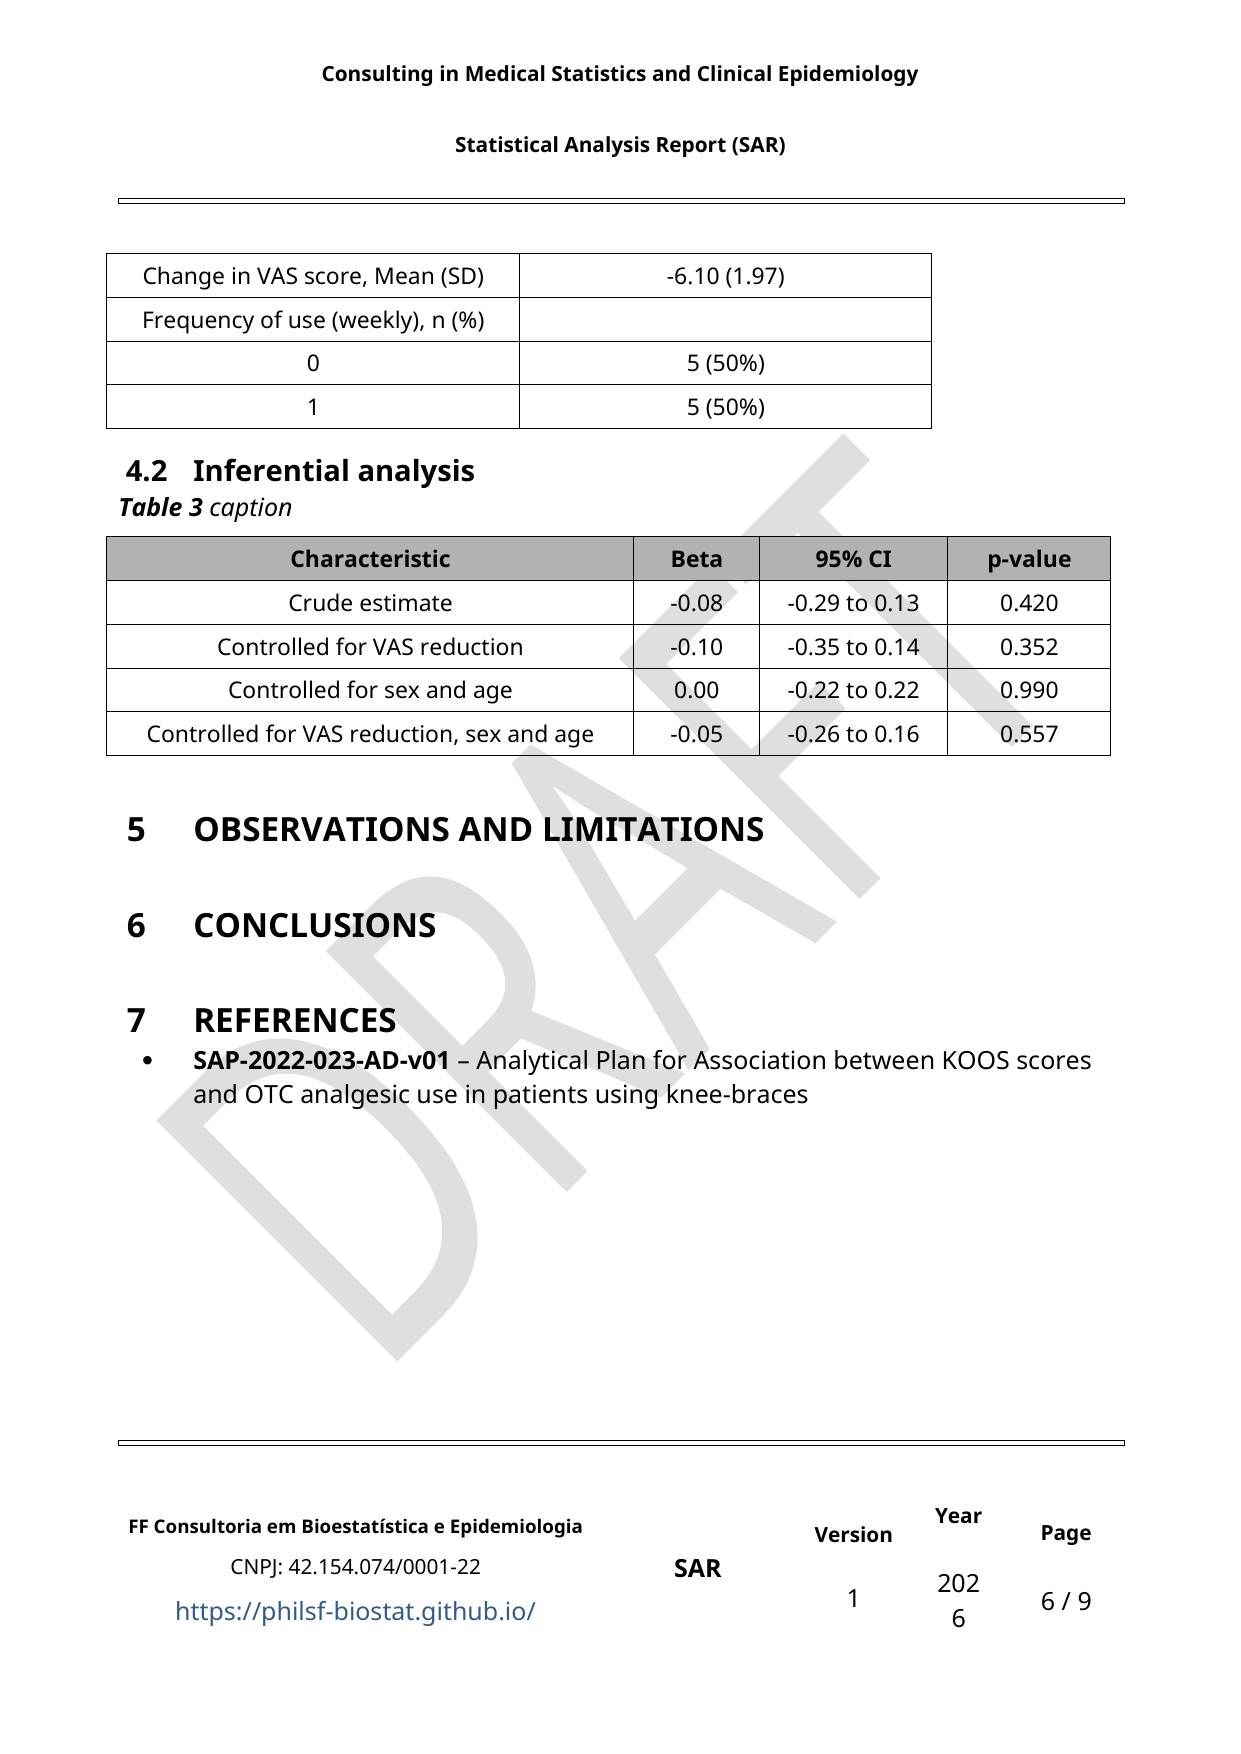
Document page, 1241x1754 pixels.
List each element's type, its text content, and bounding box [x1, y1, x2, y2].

subtitle References [118, 997, 1122, 1042]
table_cell -0.26 to 0.16 [760, 712, 947, 755]
table_cell Change in VAS score, Mean (SD) [107, 254, 519, 297]
table_header Beta [634, 537, 759, 580]
subtitle Observations and Limitations [118, 806, 1122, 851]
table_cell -0.35 to 0.14 [760, 625, 947, 667]
table_cell -0.08 [634, 581, 759, 624]
table_cell -0.22 to 0.22 [760, 669, 947, 711]
table_cell Controlled for VAS reduction [107, 625, 633, 667]
table_cell -6.10 (1.97) [520, 254, 931, 297]
table_cell -0.05 [634, 712, 759, 755]
table_header p-value [948, 537, 1110, 580]
table_cell 5 (50%) [520, 342, 931, 384]
table_cell -0.10 [634, 625, 759, 667]
subtitle Conclusions [118, 901, 1122, 947]
table_cell [520, 298, 931, 341]
table_cell 5 (50%) [520, 385, 931, 428]
table_header Characteristic [107, 537, 633, 580]
table_cell 0.00 [634, 669, 759, 711]
table_cell 1 [107, 385, 519, 428]
table_cell Controlled for VAS reduction, sex and age [107, 712, 633, 755]
table_cell -0.29 to 0.13 [760, 581, 947, 624]
text Table 3 caption [118, 490, 1122, 524]
table_cell 0 [107, 342, 519, 384]
table_cell 0.557 [948, 712, 1110, 755]
table_cell Controlled for sex and age [107, 669, 633, 711]
table_cell Frequency of use (weekly), n (%) [107, 298, 519, 341]
table_cell 0.990 [948, 669, 1110, 711]
subtitle Inferential analysis [118, 450, 1122, 490]
table_cell 0.420 [948, 581, 1110, 624]
table_cell Crude estimate [107, 581, 633, 624]
table_cell 0.352 [948, 625, 1110, 667]
list SAP-2022-023-AD-v01 – Analytical Plan for Association between KOOS scores and OTC analgesic use in patients using knee-braces [143, 1042, 1122, 1110]
table_header 95% CI [760, 537, 947, 580]
